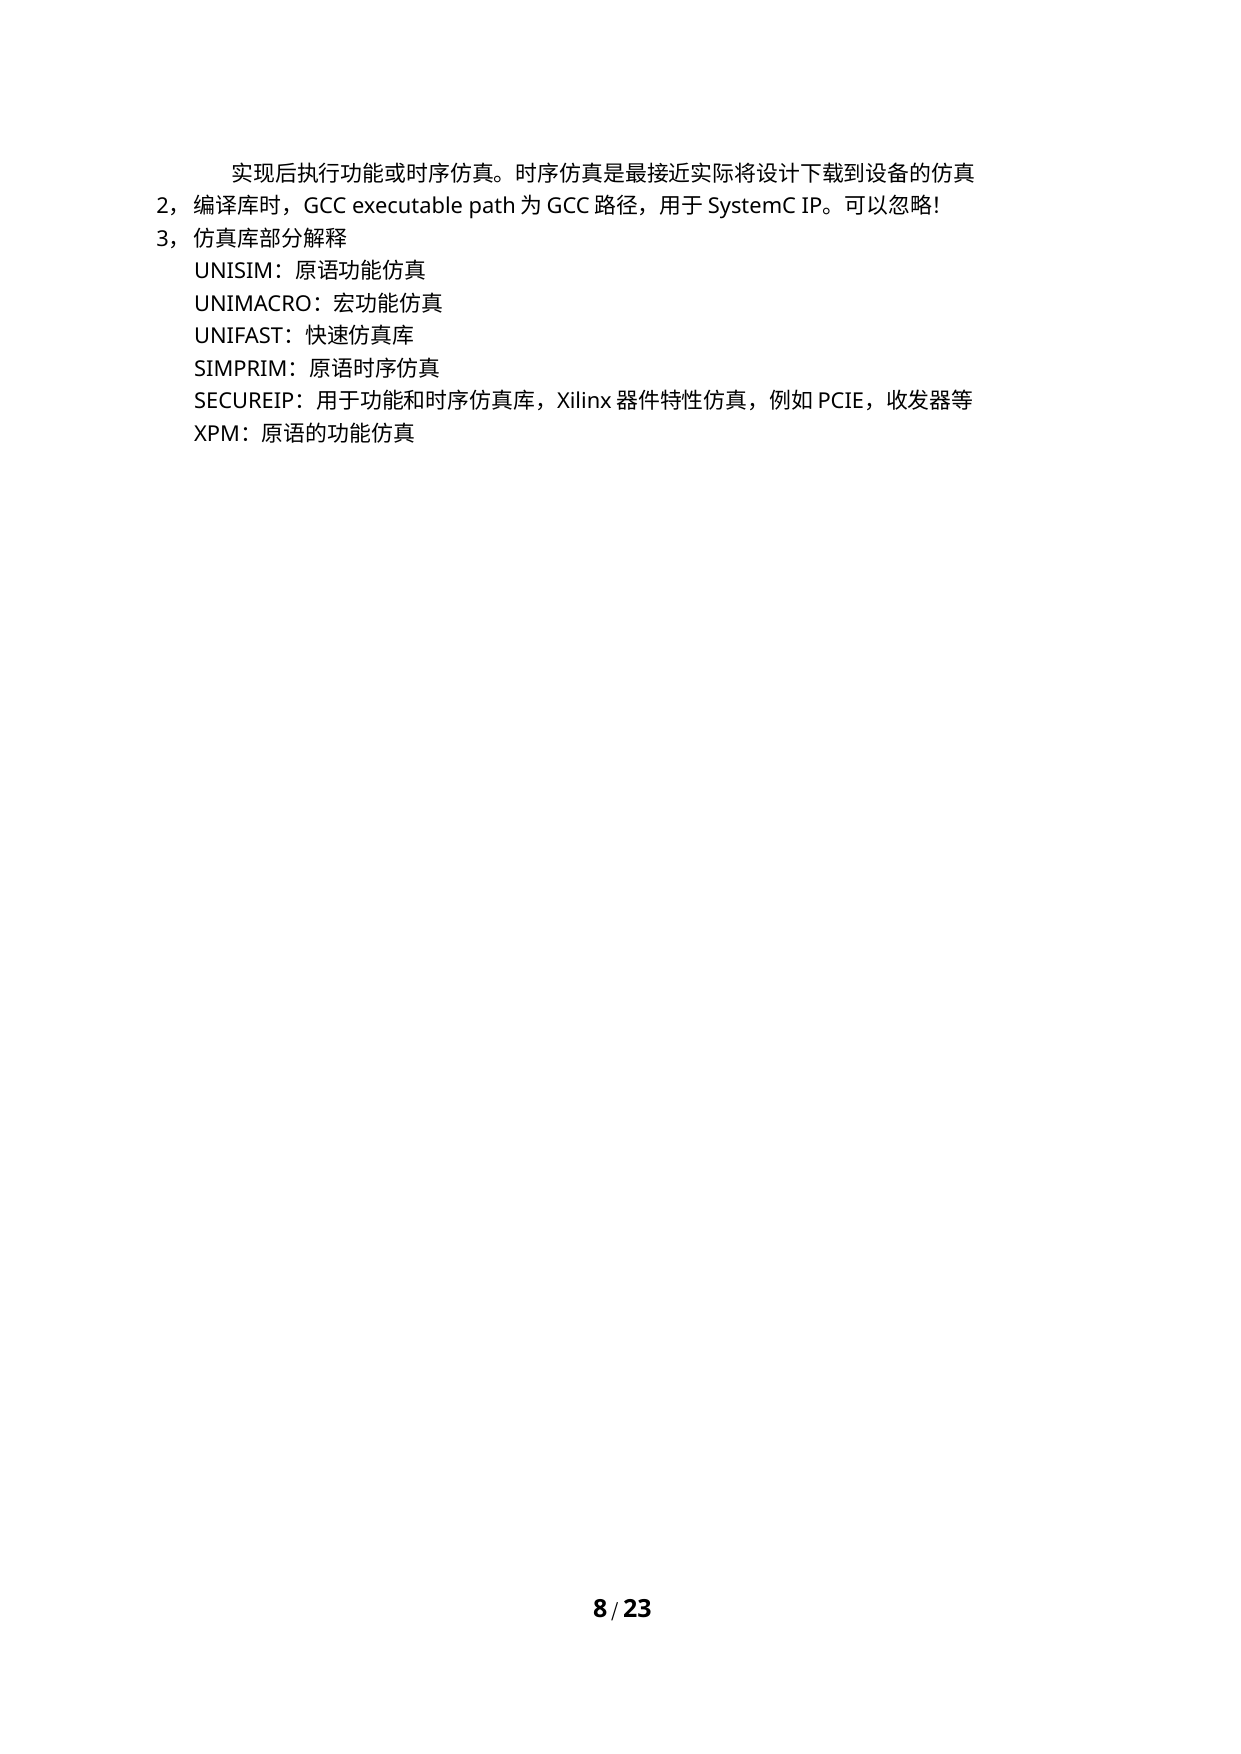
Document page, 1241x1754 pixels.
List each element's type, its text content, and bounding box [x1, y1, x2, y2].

list UNIFAST：快速仿真库 [194, 318, 1128, 351]
list UNISIM：原语功能仿真 [194, 253, 1128, 286]
list XPM：原语的功能仿真 [194, 416, 1128, 448]
list 编译库时，GCC executable path为GCC路径，用于SystemC IP。可以忽略！ [156, 188, 1128, 221]
list 实现后执行功能或时序仿真。时序仿真是最接近实际将设计下载到设备的仿真 [231, 156, 1128, 188]
list SIMPRIM：原语时序仿真 [194, 351, 1128, 383]
list SECUREIP：用于功能和时序仿真库，Xilinx器件特性仿真，例如PCIE，收发器等 [194, 383, 1128, 416]
list UNIMACRO：宏功能仿真 [194, 286, 1128, 318]
list 仿真库部分解释 [156, 221, 1128, 253]
